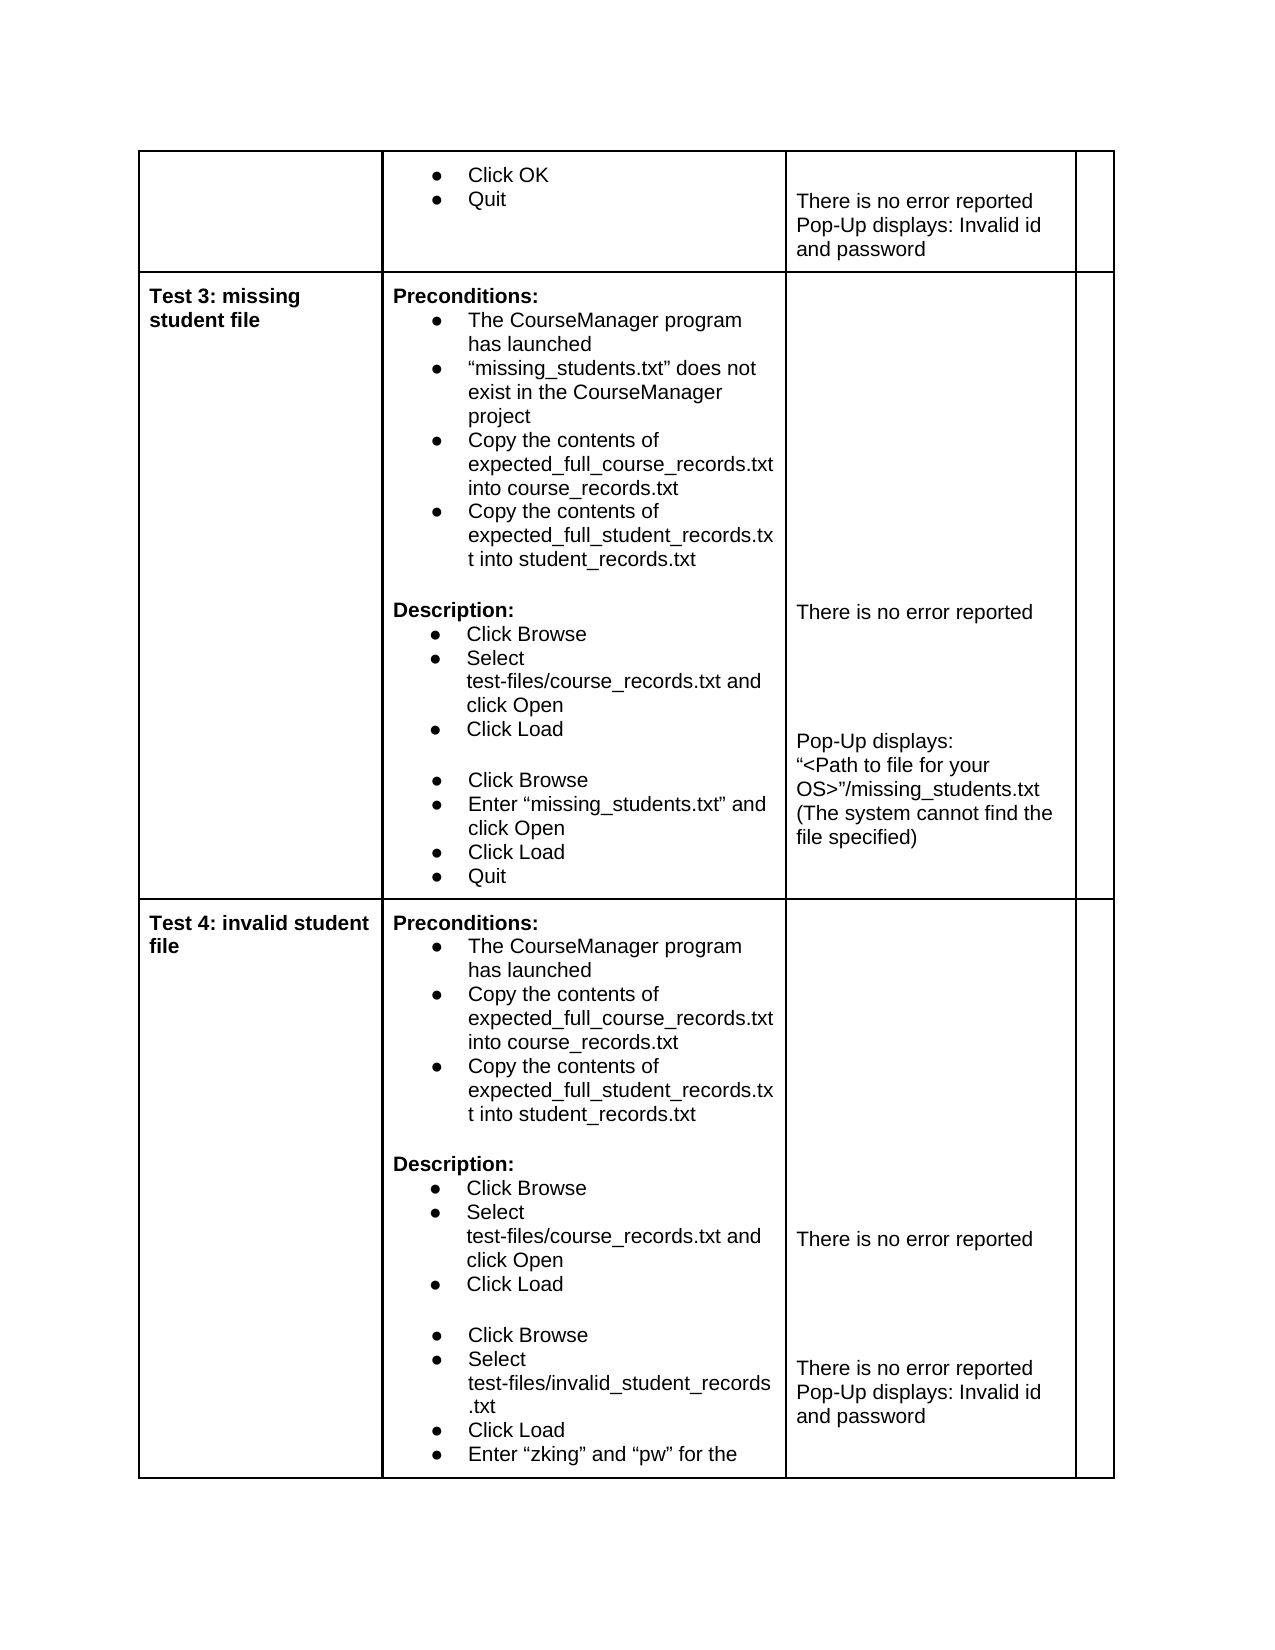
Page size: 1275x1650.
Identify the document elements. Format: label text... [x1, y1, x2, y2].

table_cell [140, 152, 381, 271]
table_cell Preconditions: The CourseManager program has launched “missing_students.txt” does not exist in the CourseManager project Copy the contents of expected_full_course_records.txt into course_records.txt Copy the contents of expected_full_student_records.txt into student_records.txt Description: Click Browse Select test-files/course_records.txt and click Open Click Load Click Browse Enter “missing_students.txt” and click Open Click Load Quit [384, 273, 785, 898]
table_cell [1077, 900, 1113, 1477]
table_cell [384, 152, 785, 271]
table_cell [384, 900, 785, 1477]
table_cell Test 3: missing student file [140, 273, 381, 898]
table_cell [1077, 273, 1113, 898]
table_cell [140, 900, 381, 1477]
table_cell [787, 152, 1075, 271]
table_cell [787, 900, 1075, 1477]
table_cell There is no error reported Pop-Up displays: “<Path to file for your OS>”/missing_students.txt (The system cannot find the file specified) [787, 273, 1075, 898]
table_cell [1077, 152, 1113, 271]
